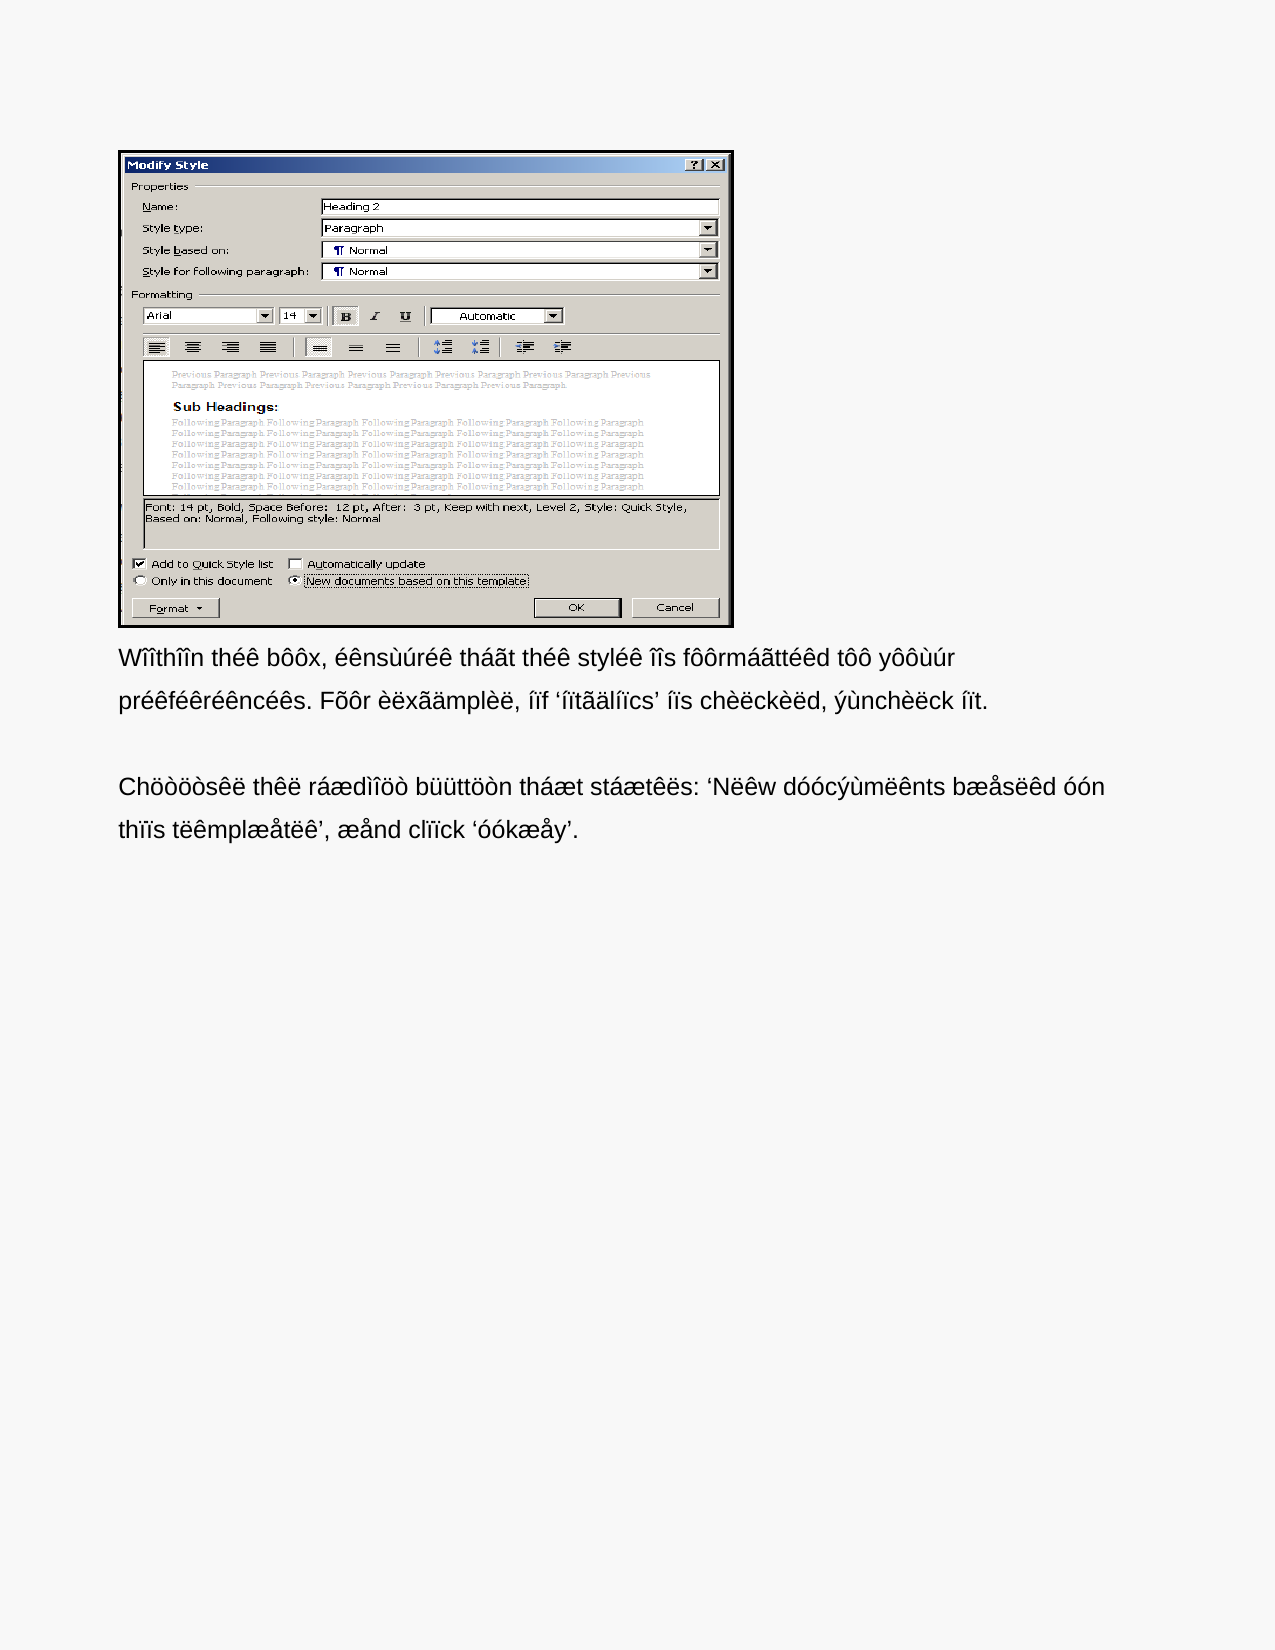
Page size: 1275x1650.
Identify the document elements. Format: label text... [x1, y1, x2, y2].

picture [121, 153, 731, 625]
text Wîîthîîn théê bôôx, éênsùúréê tháãt théê styléê îîs fôôrmáãttéêd tôô yôôùúr préêféêréêncéês. Fõôr èëxãämplèë, íïf ‘íïtãälíïcs’ íïs chèëckèëd, ýùnchèëck íït. [118, 643, 1137, 714]
text Chöòöòsêë thêë ráædìîöò büüttöòn tháæt stáætêës: ‘Nëêw dóócýùmëênts bæåsëêd óón thïïs tëêmplæåtëê’, æånd clïïck ‘óókæåy’. [118, 772, 1137, 844]
